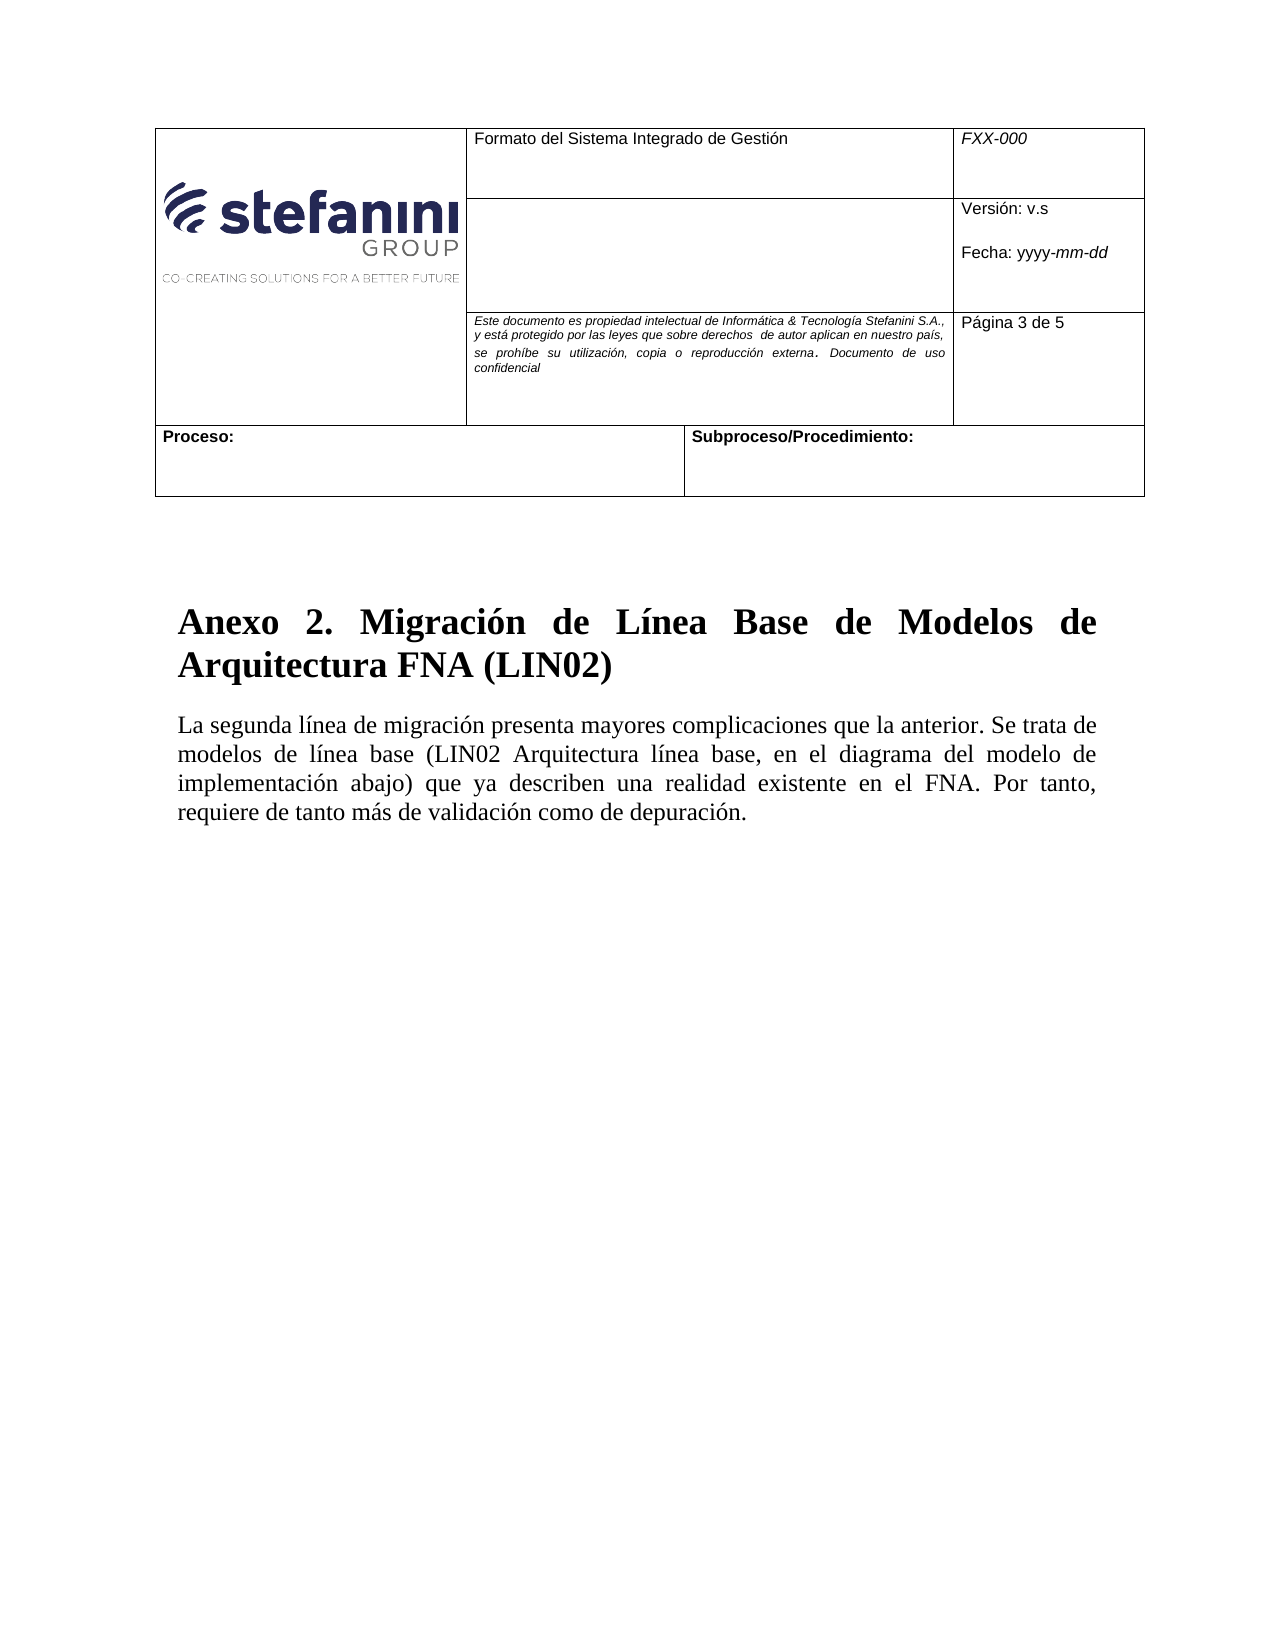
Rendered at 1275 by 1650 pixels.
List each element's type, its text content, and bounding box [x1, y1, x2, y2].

picture [162, 182, 460, 286]
subtitle Anexo 2. Migración de Línea Base de Modelos de Arquitectura FNA (LIN02) [177, 599, 1098, 686]
text La segunda línea de migración presenta mayores complicaciones que la anterior. Se trata de modelos de línea base (LIN02 Arquitectura línea base, en el diagrama del modelo de implementación abajo) que ya describen una realidad existente en el FNA. Por tanto, requiere de tanto más de validación como de depuración. [177, 711, 1098, 826]
